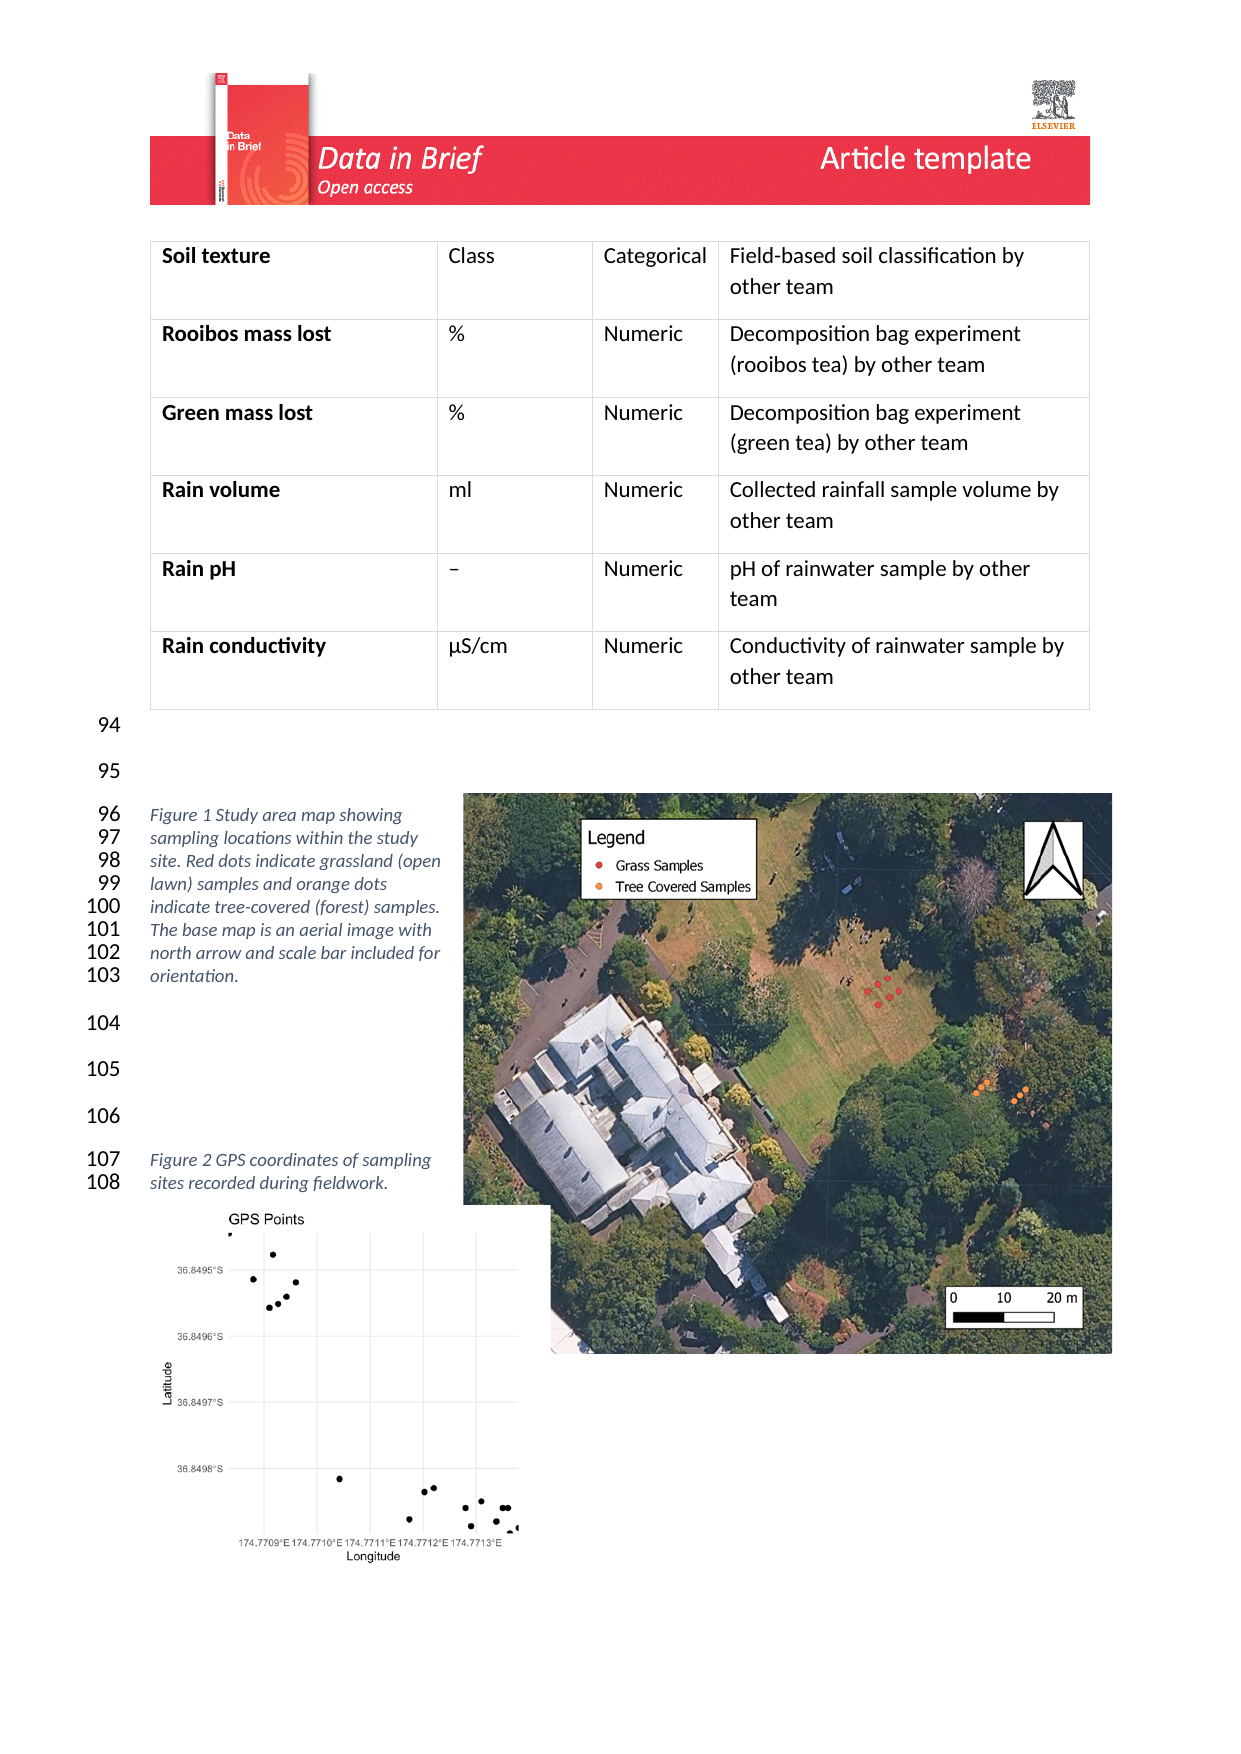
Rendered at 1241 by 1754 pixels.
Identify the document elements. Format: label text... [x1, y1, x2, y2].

table_cell Numeric [593, 476, 718, 553]
table_cell pH of rainwater sample by other team [719, 554, 1089, 631]
table_cell Rain pH [151, 554, 437, 631]
table_cell Field-based soil classification by other team [719, 242, 1089, 318]
table_cell Numeric [593, 632, 718, 709]
table_cell Rooibos mass lost [151, 320, 437, 397]
table_cell Rain conductivity [151, 632, 437, 709]
table_cell Categorical [593, 242, 718, 318]
table_cell Class [438, 242, 592, 318]
table_cell Numeric [593, 398, 718, 474]
table_cell Rain volume [151, 476, 437, 553]
table_cell Decomposition bag experiment (green tea) by other team [719, 398, 1089, 474]
table_cell Soil texture [151, 242, 437, 318]
table_cell – [438, 554, 592, 631]
table_cell Conductivity of rainwater sample by other team [719, 632, 1089, 709]
picture [150, 793, 1113, 1566]
table_cell Numeric [593, 320, 718, 397]
table_cell ml [438, 476, 592, 553]
table_cell µS/cm [438, 632, 592, 709]
table_cell Decomposition bag experiment (rooibos tea) by other team [719, 320, 1089, 397]
picture [150, 73, 1091, 205]
table_cell % [438, 398, 592, 474]
table_cell Green mass lost [151, 398, 437, 474]
table_cell Numeric [593, 554, 718, 631]
table_cell % [438, 320, 592, 397]
table_cell Collected rainfall sample volume by other team [719, 476, 1089, 553]
